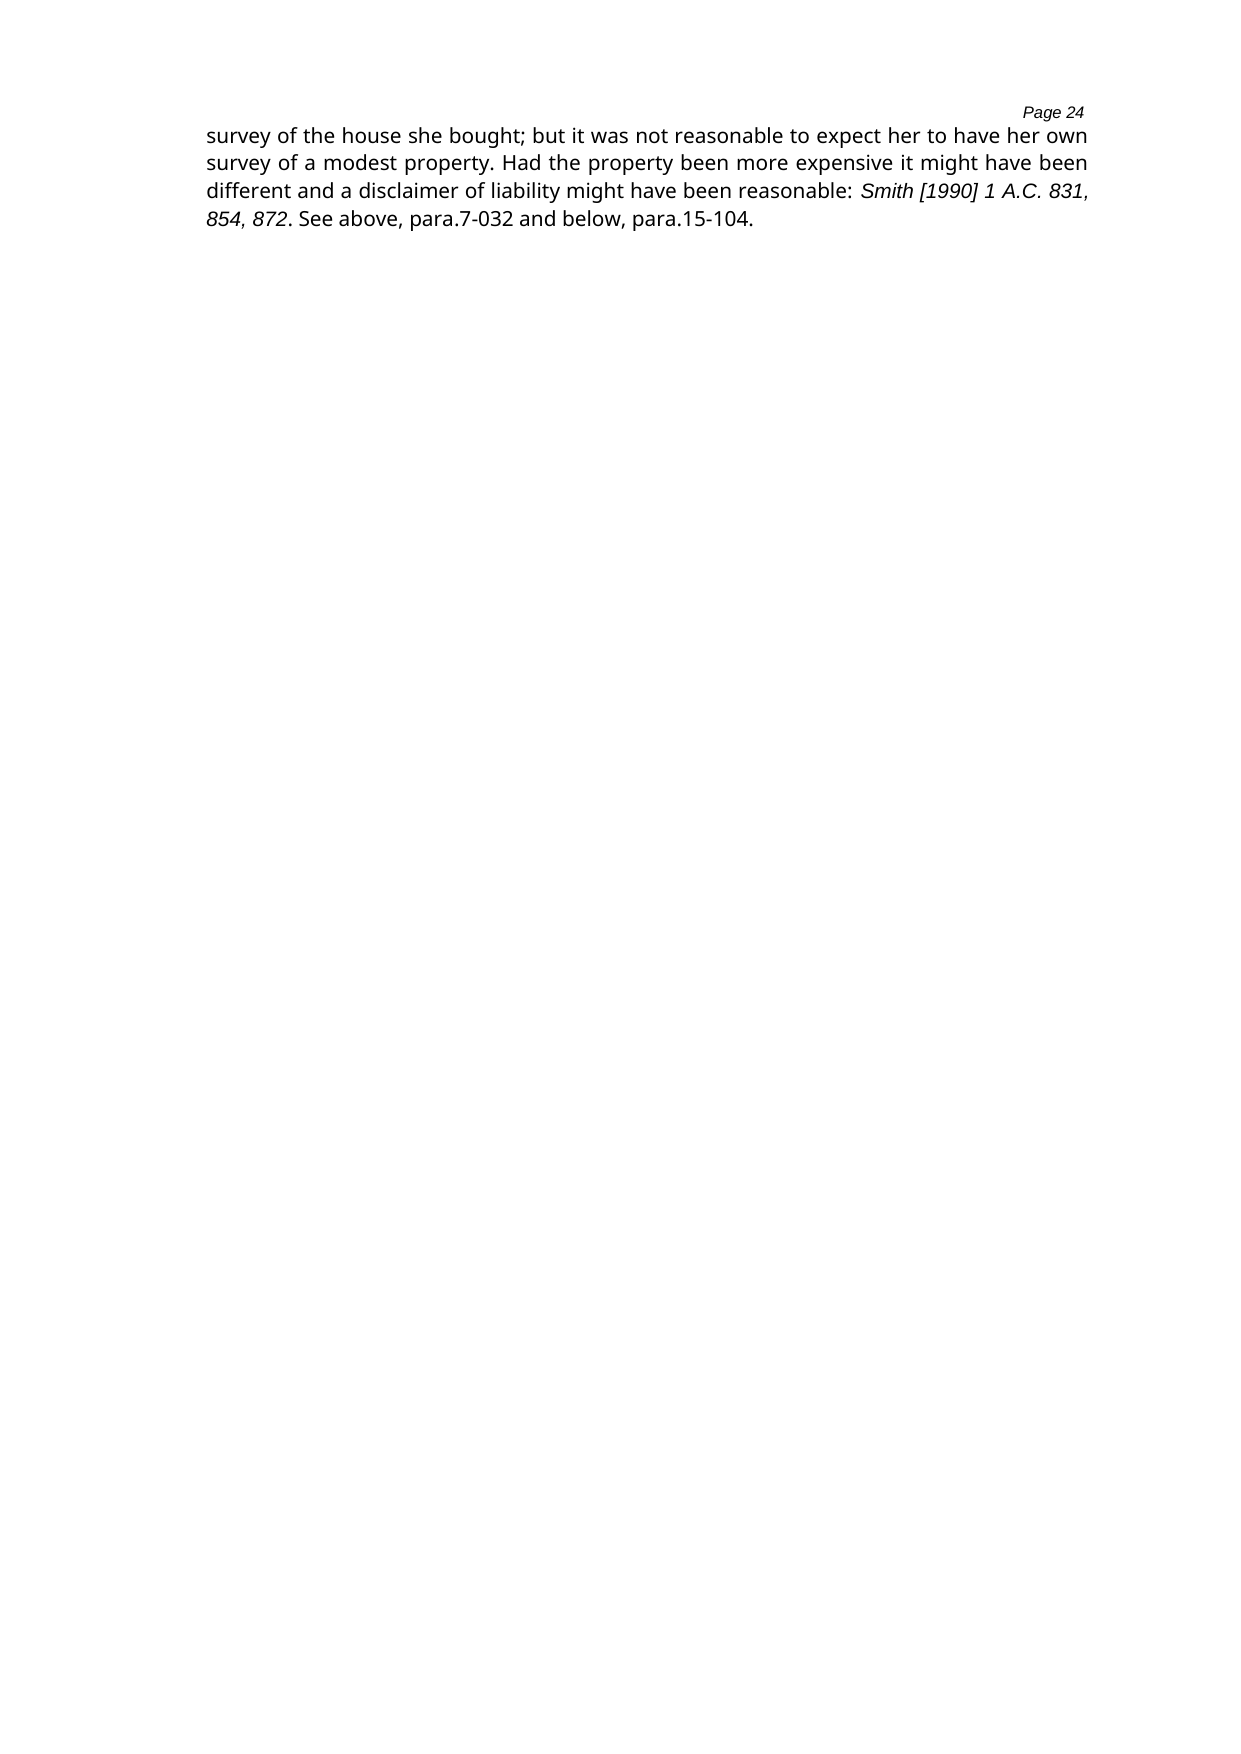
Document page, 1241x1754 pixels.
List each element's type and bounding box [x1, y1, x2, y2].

text [150, 121, 1090, 232]
